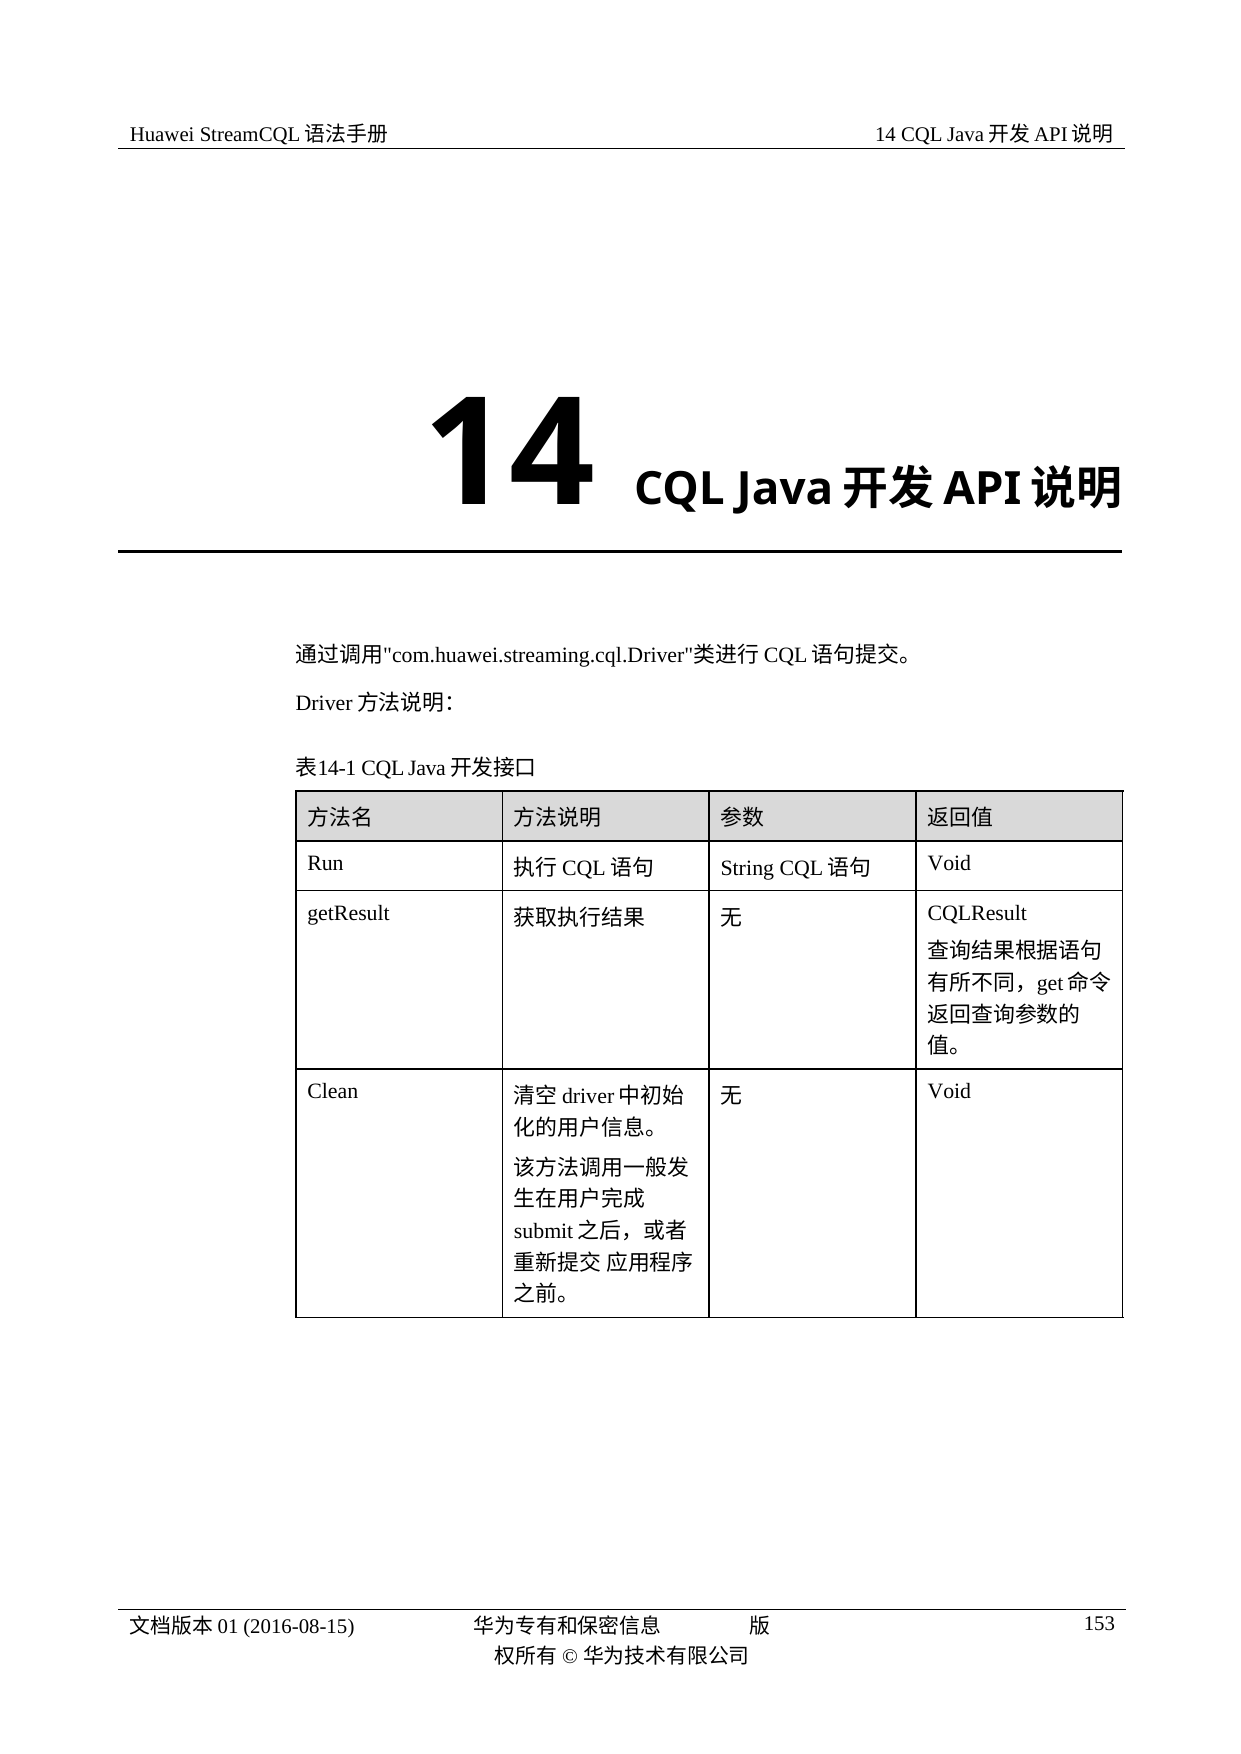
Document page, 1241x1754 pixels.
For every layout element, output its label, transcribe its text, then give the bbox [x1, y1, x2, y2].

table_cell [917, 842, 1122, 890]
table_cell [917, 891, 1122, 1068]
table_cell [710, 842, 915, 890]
text 通过调用"com.huawei.streaming.cql.Driver"类进行CQL语句提交。 [295, 637, 1122, 668]
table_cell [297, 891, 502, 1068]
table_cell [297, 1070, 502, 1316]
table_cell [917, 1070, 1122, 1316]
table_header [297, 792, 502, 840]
text CQL Java开发接口 [295, 750, 1122, 782]
text Driver方法说明： [295, 685, 1122, 717]
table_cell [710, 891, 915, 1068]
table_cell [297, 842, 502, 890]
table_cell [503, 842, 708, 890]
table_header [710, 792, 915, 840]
subtitle CQL Java开发API说明 [118, 344, 1122, 550]
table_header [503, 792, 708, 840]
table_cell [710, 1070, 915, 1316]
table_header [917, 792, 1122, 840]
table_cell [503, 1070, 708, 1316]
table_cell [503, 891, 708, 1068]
